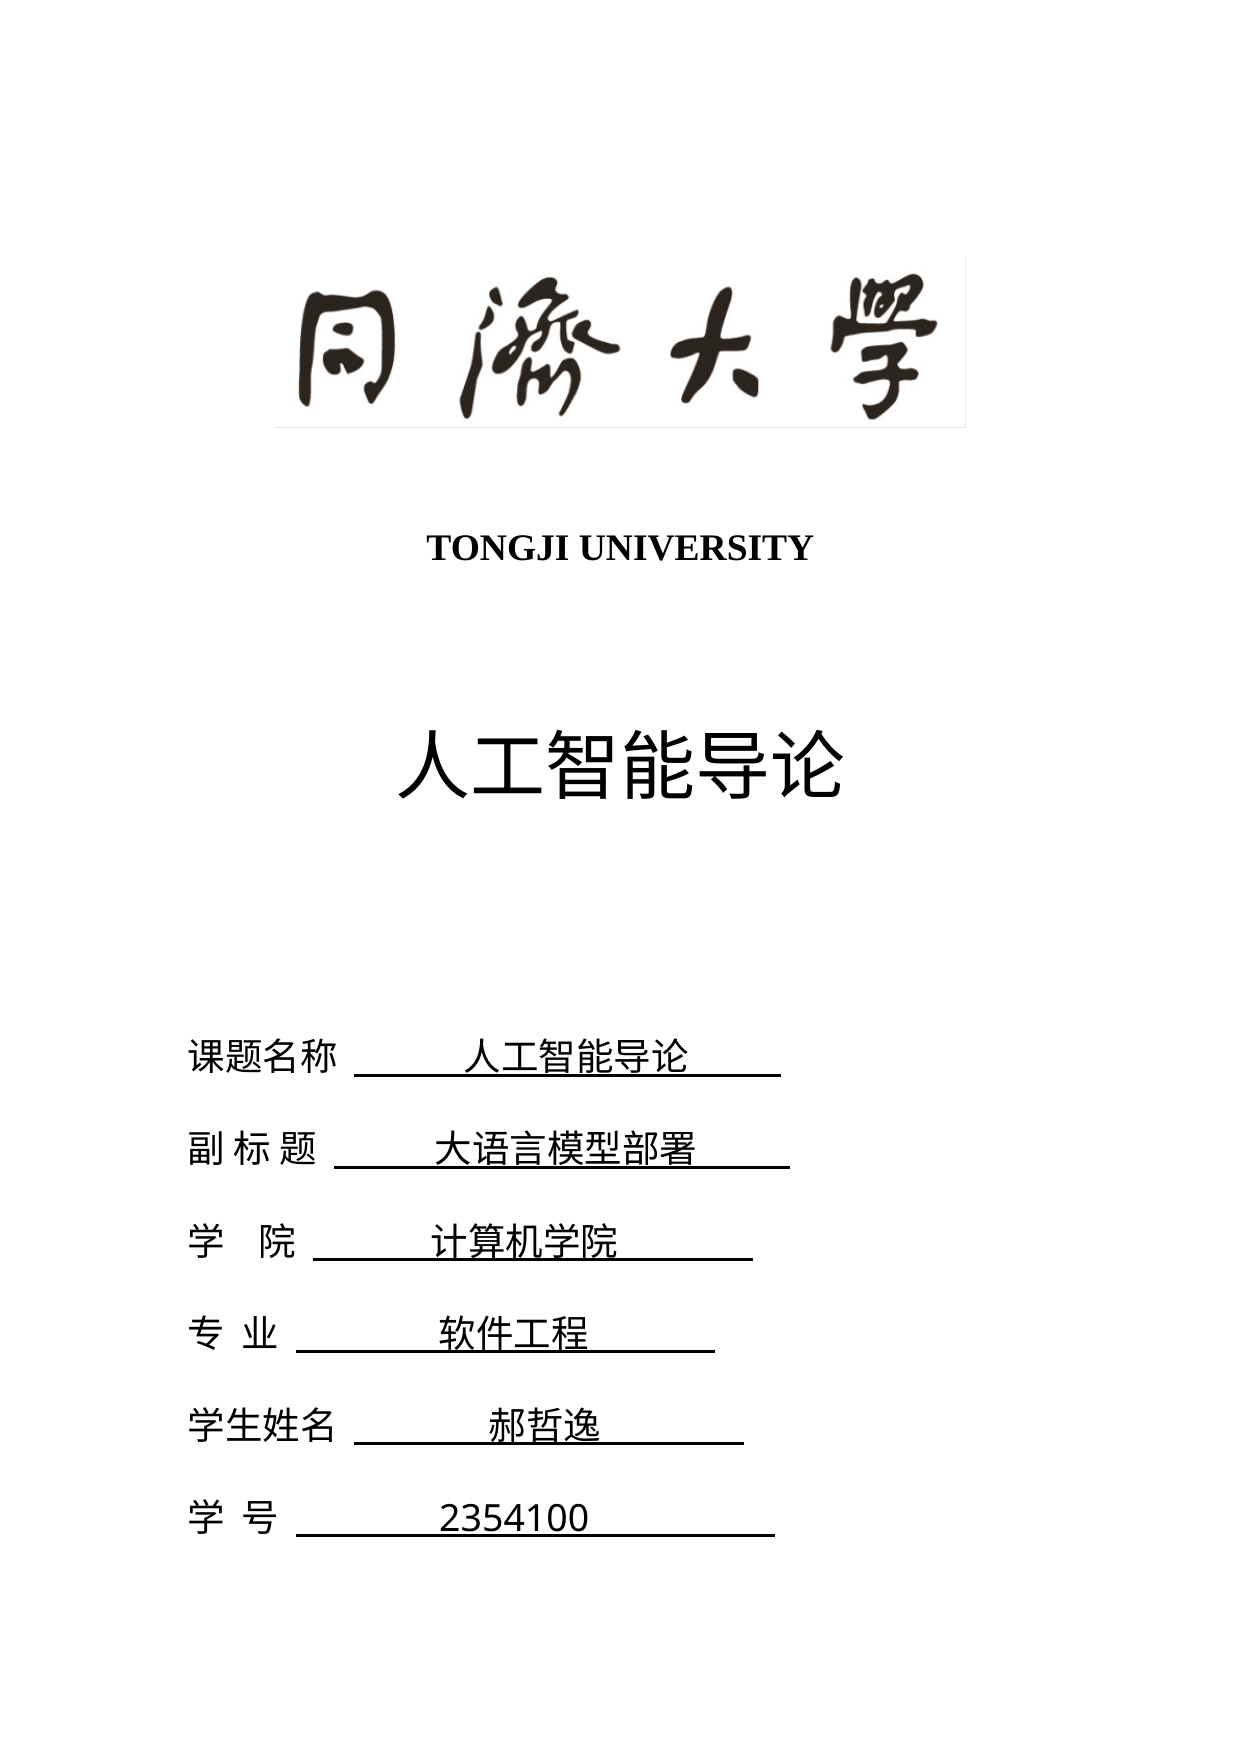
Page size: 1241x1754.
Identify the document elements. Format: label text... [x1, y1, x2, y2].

text 人工智能导论 [187, 695, 1053, 825]
text 学 院 计算机学院 [187, 1206, 1053, 1271]
text 副 标 题 大语言模型部署 [187, 1114, 1053, 1179]
text TONGJI UNIVERSITY [187, 514, 1053, 579]
picture [273, 256, 967, 429]
text 课题名称 人工智能导论 [187, 1022, 1053, 1087]
text 学生姓名 郝哲逸 [187, 1390, 1053, 1455]
text 专 业 软件工程 [187, 1298, 1053, 1363]
text 学 号 2354100 [187, 1482, 1053, 1547]
